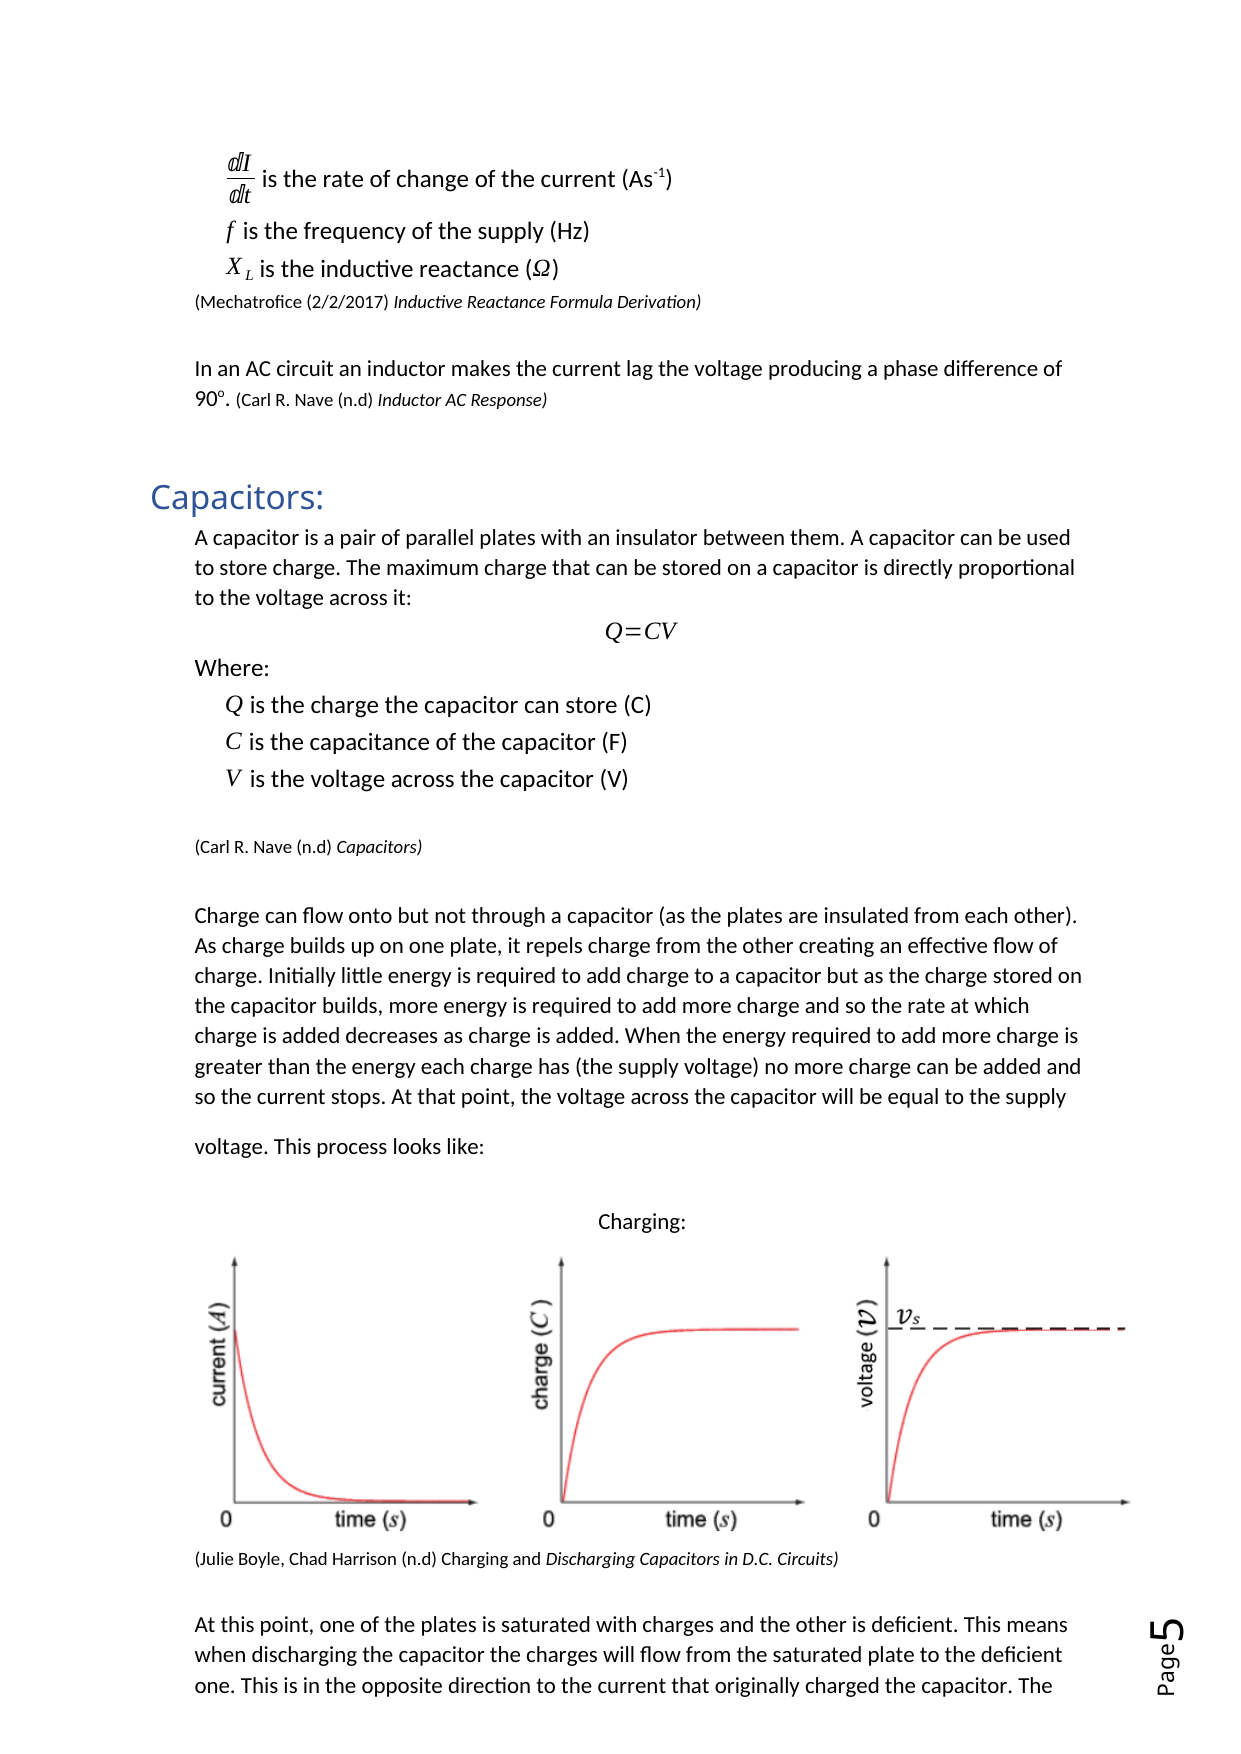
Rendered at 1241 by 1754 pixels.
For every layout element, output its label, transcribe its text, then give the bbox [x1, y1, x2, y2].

text Where: [194, 652, 1090, 682]
picture [194, 1241, 1134, 1541]
text is the rate of change of the current (As-1) [194, 150, 1090, 209]
subtitle Capacitors: [150, 474, 1090, 519]
text A capacitor is a pair of parallel plates with an insulator between them. A capacitor can be used to store charge. The maximum charge that can be stored on a capacitor is directly proportional to the voltage across it: [194, 523, 1090, 611]
text (Julie Boyle, Chad Harrison (n.d) Charging and Discharging Capacitors in D.C. Circuits) [194, 1547, 1090, 1570]
text (Carl R. Nave (n.d) Capacitors) [150, 835, 1090, 858]
text In an AC circuit an inductor makes the current lag the voltage producing a phase difference of 90o. (Carl R. Nave (n.d) Inductor AC Response) [194, 354, 1090, 412]
text is the inductive reactance () [194, 253, 1090, 284]
text is the capacitance of the capacitor (F) [194, 726, 1090, 757]
text Charge can flow onto but not through a capacitor (as the plates are insulated from each other). As charge builds up on one plate, it repels charge from the other creating an effective flow of charge. Initially little energy is required to add charge to a capacitor but as the charge stored on the capacitor builds, more energy is required to add more charge and so the rate at which charge is added decreases as charge is added. When the energy required to add more charge is greater than the energy each charge has (the supply voltage) no more charge can be added and so the current stops. At that point, the voltage across the capacitor will be equal to the supply voltage. This process looks like: [194, 901, 1090, 1165]
text Charging: [194, 1207, 1090, 1236]
text is the frequency of the supply (Hz) [150, 216, 1090, 246]
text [194, 1610, 1090, 1699]
text is the voltage across the capacitor (V) [150, 763, 1090, 794]
text is the charge the capacitor can store (C) [194, 689, 1090, 719]
text (Mechatrofice (2/2/2017) Inductive Reactance Formula Derivation) [194, 291, 1090, 313]
